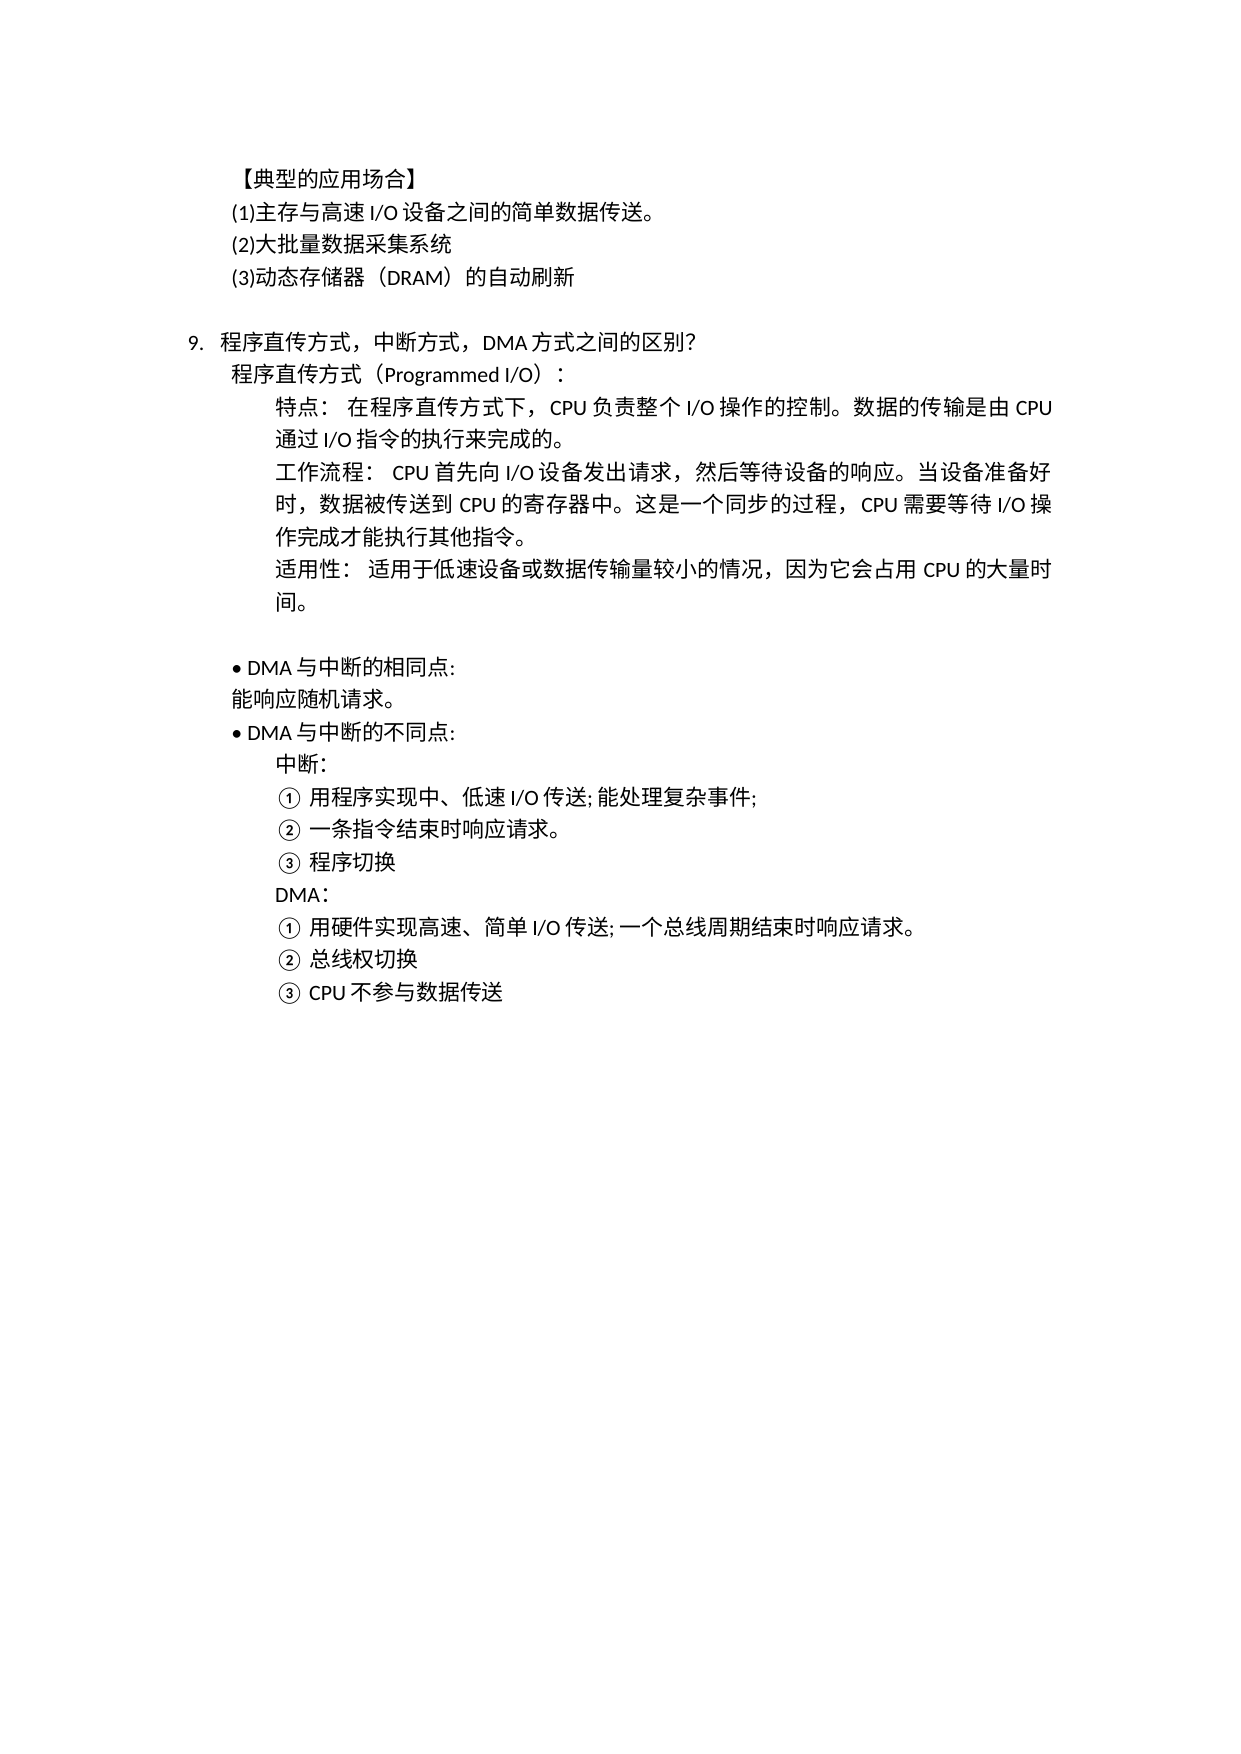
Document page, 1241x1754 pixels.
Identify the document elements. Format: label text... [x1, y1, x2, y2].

text (2)大批量数据采集系统 [187, 227, 1053, 259]
text (3)动态存储器（DRAM）的自动刷新 [187, 259, 1053, 292]
text 特点： 在程序直传方式下，CPU负责整个I/O操作的控制。数据的传输是由CPU通过I/O指令的执行来完成的。 [275, 389, 1053, 454]
text 适用性： 适用于低速设备或数据传输量较小的情况，因为它会占用CPU的大量时间。 [275, 552, 1053, 617]
text • DMA与中断的相同点: [187, 649, 1053, 682]
text DMA： [187, 877, 1053, 909]
text • DMA与中断的不同点: [187, 714, 1053, 747]
text 【典型的应用场合】 [187, 162, 1053, 194]
text ② 一条指令结束时响应请求。 [231, 812, 1053, 844]
text ③ 程序切换 [231, 844, 1053, 877]
text (1)主存与高速I/O设备之间的简单数据传送。 [187, 194, 1053, 227]
text 中断： [187, 747, 1053, 779]
text 程序直传方式（Programmed I/O）： [187, 357, 1053, 389]
text 能响应随机请求。 [187, 682, 1053, 714]
list 程序直传方式，中断方式，DMA方式之间的区别？ [187, 324, 1053, 357]
text ③ CPU不参与数据传送 [231, 974, 1053, 1007]
text ① 用硬件实现高速、简单I/O传送; 一个总线周期结束时响应请求。 [231, 909, 1053, 942]
text ② 总线权切换 [231, 942, 1053, 974]
text ① 用程序实现中、低速I/O传送; 能处理复杂事件; [231, 779, 1053, 812]
text 工作流程： CPU首先向I/O设备发出请求，然后等待设备的响应。当设备准备好时，数据被传送到CPU的寄存器中。这是一个同步的过程，CPU需要等待I/O操作完成才能执行其他指令。 [275, 454, 1053, 552]
